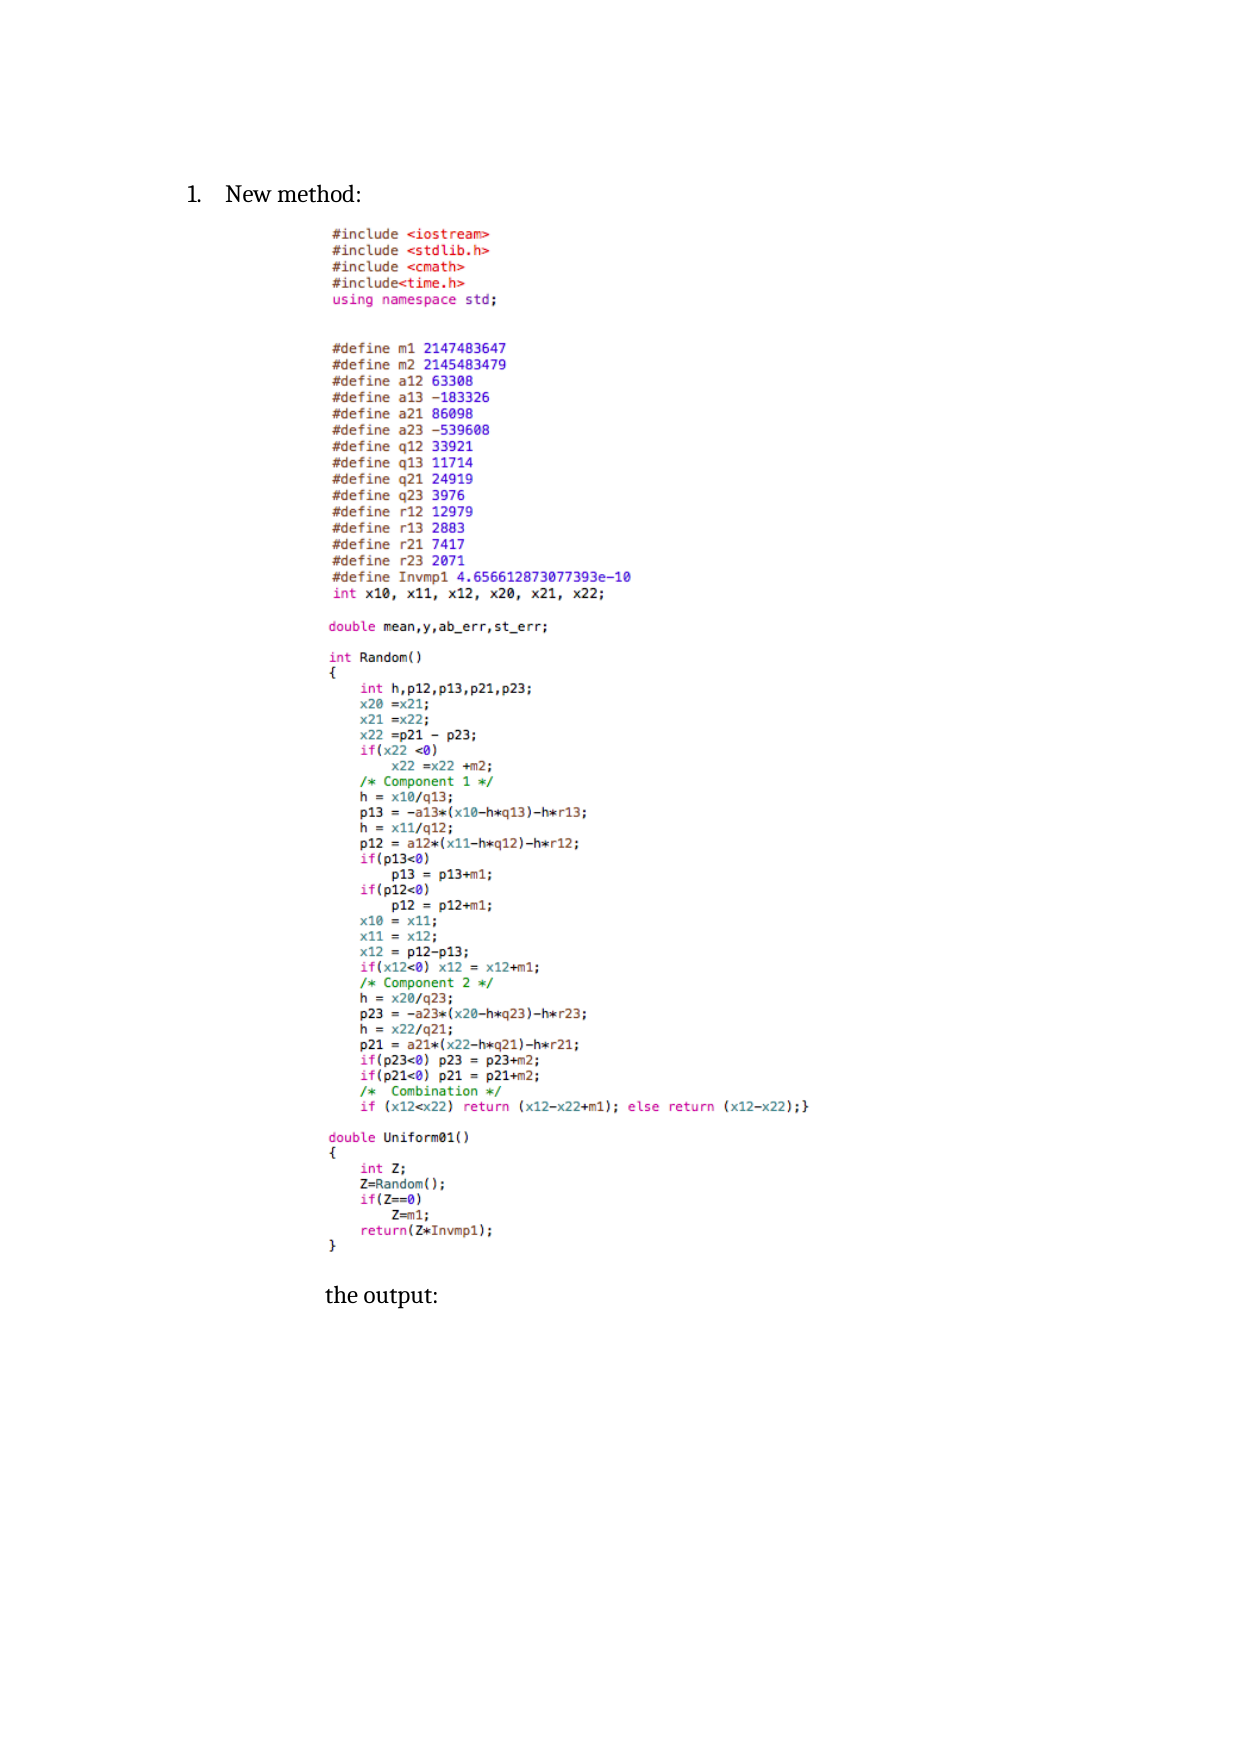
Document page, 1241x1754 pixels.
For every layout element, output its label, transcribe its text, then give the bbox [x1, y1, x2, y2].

list New method: [187, 172, 1053, 216]
picture [325, 216, 965, 1266]
list the output: [325, 1273, 1053, 1318]
